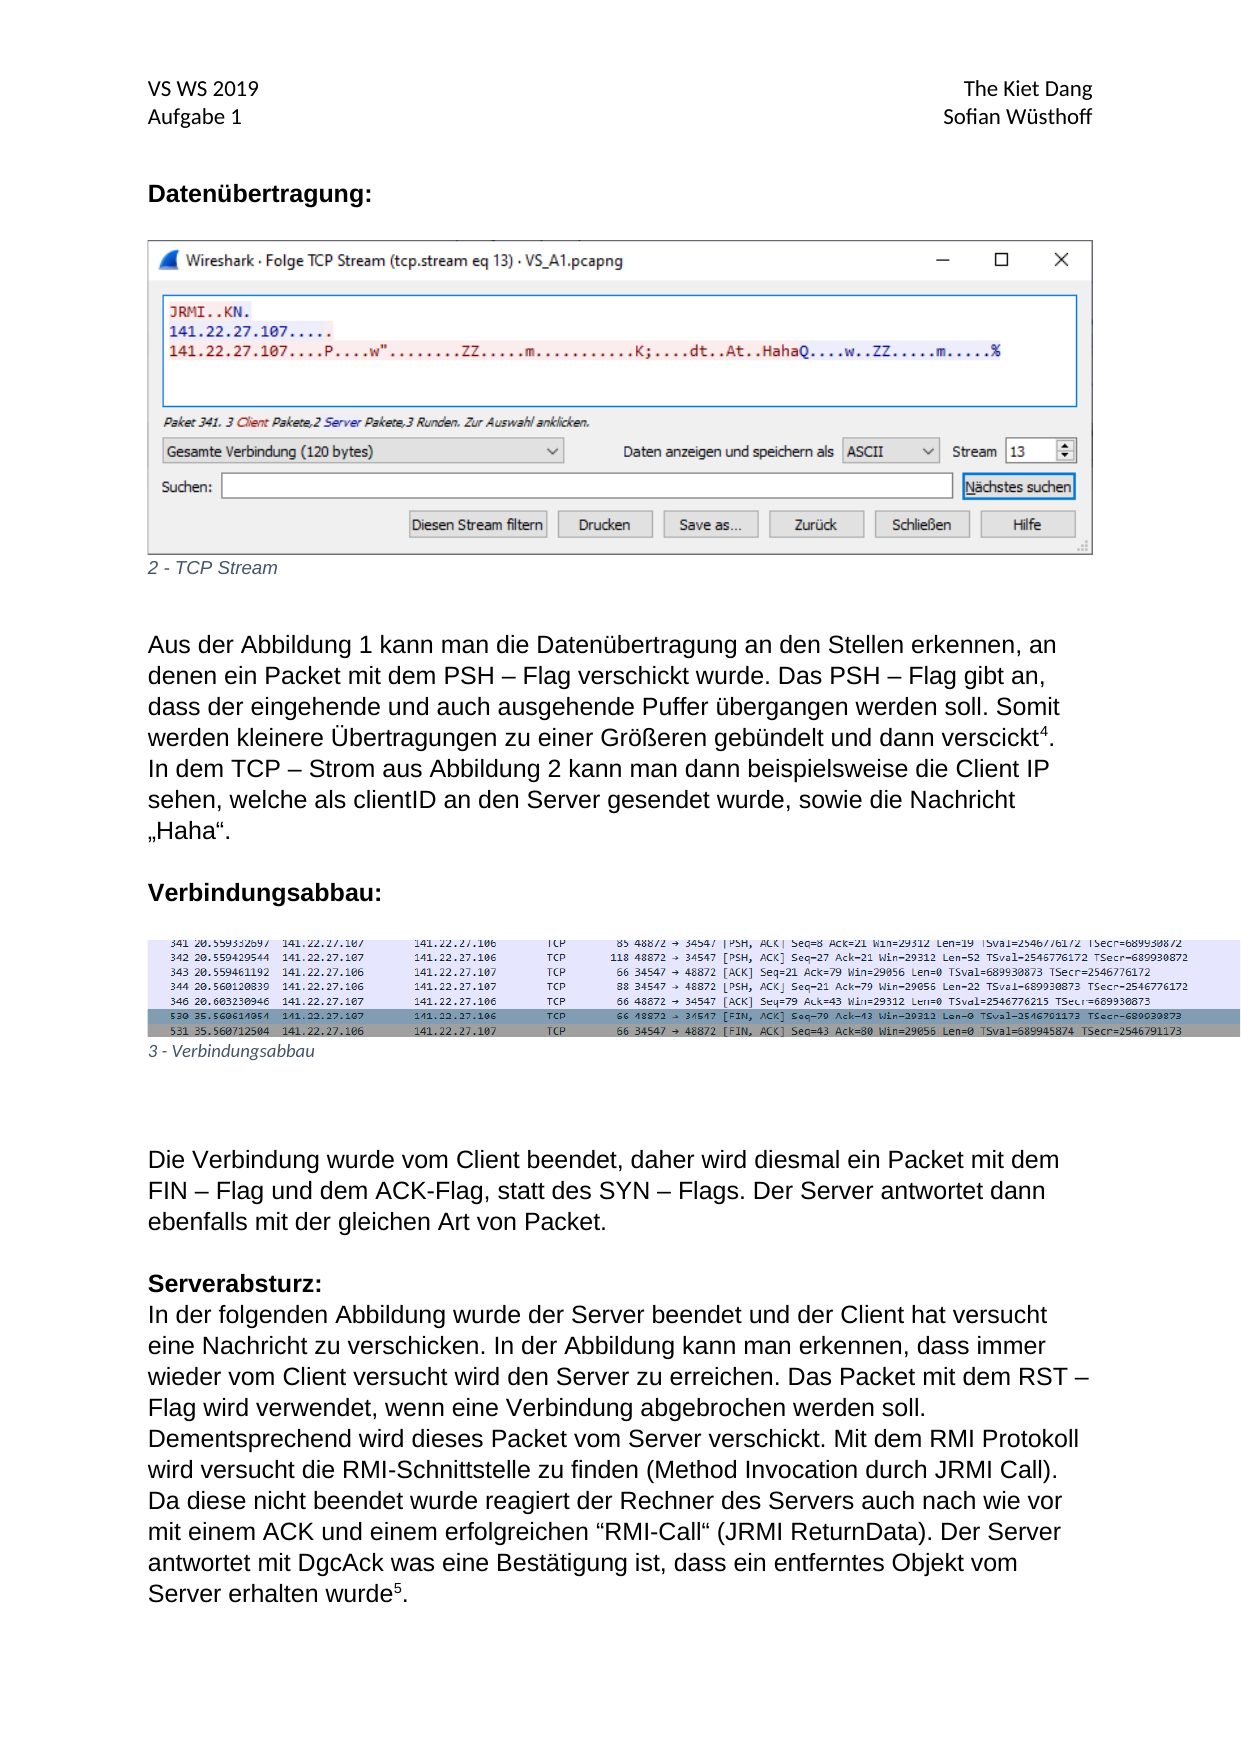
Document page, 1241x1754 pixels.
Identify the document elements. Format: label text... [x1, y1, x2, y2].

picture [147, 240, 1093, 555]
text Serverabsturz: [148, 1269, 1093, 1298]
text 2 - TCP Stream [148, 557, 1093, 578]
text In der folgenden Abbildung wurde der Server beendet und der Client hat versucht eine Nachricht zu verschicken. In der Abbildung kann man erkennen, dass immer wieder vom Client versucht wird den Server zu erreichen. Das Packet mit dem RST – Flag wird verwendet, wenn eine Verbindung abgebrochen werden soll. Dementsprechend wird dieses Packet vom Server verschickt. Mit dem RMI Protokoll wird versucht die RMI-Schnittstelle zu finden (Method Invocation durch JRMI Call). Da diese nicht beendet wurde reagiert der Rechner des Servers auch nach wie vor mit einem ACK und einem erfolgreichen “RMI-Call“ (JRMI ReturnData). Der Server antwortet mit DgcAck was eine Bestätigung ist, dass ein entferntes Objekt vom Server erhalten wurde5. [148, 1300, 1093, 1608]
text 3 - Verbindungsabbau [148, 1039, 1093, 1062]
picture [147, 940, 1241, 1037]
text In dem TCP – Strom aus Abbildung 2 kann man dann beispielsweise die Client IP sehen, welche als clientID an den Server gesendet wurde, sowie die Nachricht „Haha“. [148, 754, 1093, 844]
text Aus der Abbildung 1 kann man die Datenübertragung an den Stellen erkennen, an denen ein Packet mit dem PSH – Flag verschickt wurde. Das PSH – Flag gibt an, dass der eingehende und auch ausgehende Puffer übergangen werden soll. Somit werden kleinere Übertragungen zu einer Größeren gebündelt und dann verscickt4. [148, 629, 1093, 751]
text Die Verbindung wurde vom Client beendet, daher wird diesmal ein Packet mit dem FIN – Flag und dem ACK-Flag, statt des SYN – Flags. Der Server antwortet dann ebenfalls mit der gleichen Art von Packet. [148, 1145, 1093, 1236]
text Datenübertragung: [148, 179, 1093, 207]
text Verbindungsabbau: [148, 878, 1093, 907]
